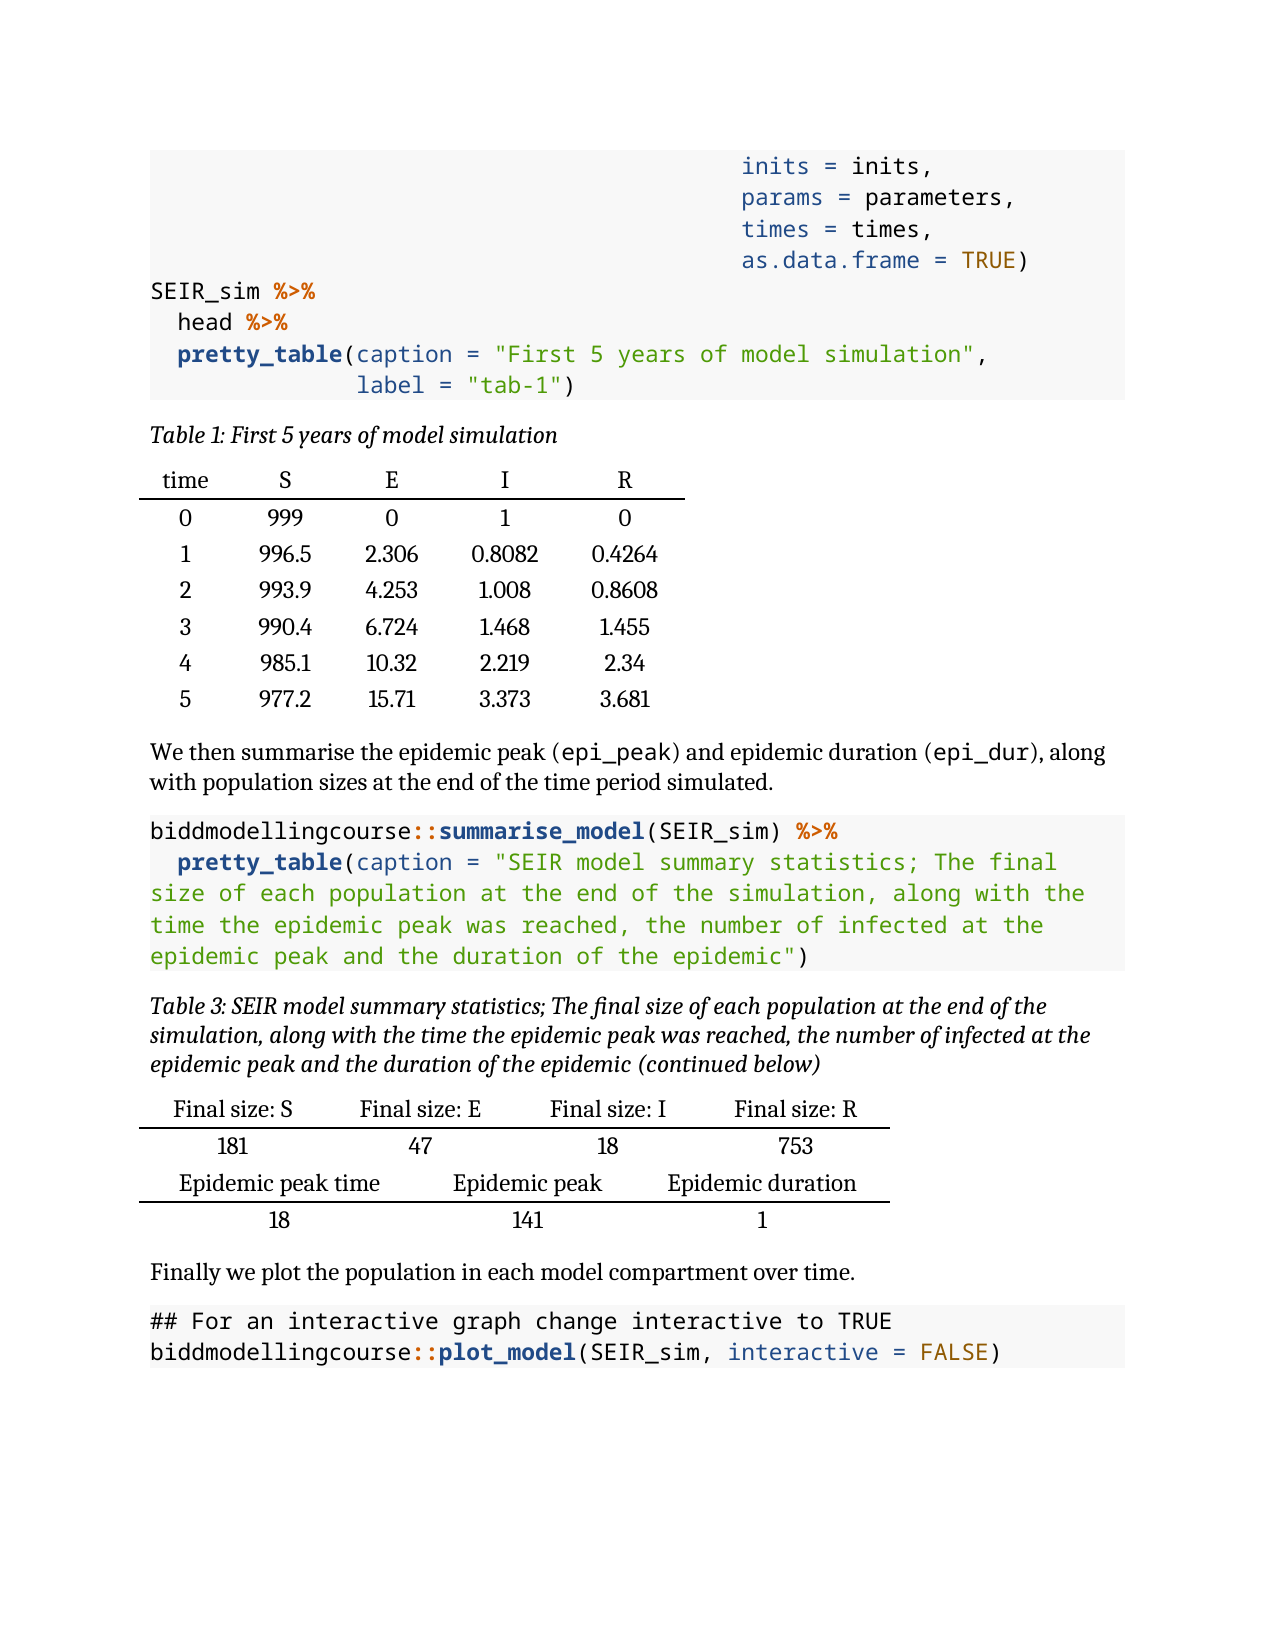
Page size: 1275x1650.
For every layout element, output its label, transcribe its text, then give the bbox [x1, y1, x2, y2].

text Table 1: First 5 years of model simulation [150, 421, 1125, 449]
table_cell 0 [565, 500, 685, 536]
table_cell 181 [139, 1129, 326, 1165]
table_header Final size: E [326, 1091, 514, 1127]
table_header R [565, 462, 685, 498]
table_header time [139, 462, 232, 498]
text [150, 150, 1125, 400]
table_cell 993.9 [232, 573, 338, 609]
table_cell 977.2 [232, 681, 338, 717]
table_header Final size: S [139, 1091, 326, 1127]
table_cell 2.34 [565, 645, 685, 681]
table_cell 4.253 [339, 573, 445, 609]
table_cell 1.455 [565, 609, 685, 645]
table_cell 753 [702, 1129, 889, 1165]
table_cell 3.373 [445, 681, 565, 717]
table_cell 1 [635, 1203, 889, 1239]
table_header Epidemic duration [635, 1165, 889, 1201]
table_cell 1 [139, 536, 232, 572]
table_cell 15.71 [339, 681, 445, 717]
text Table 3: SEIR model summary statistics; The final size of each population at the end of the simulation, along with the time the epidemic peak was reached, the number of infected at the epidemic peak and the duration of the epidemic (continued below) [150, 992, 1125, 1078]
table_cell 0.4264 [565, 536, 685, 572]
text biddmodellingcourse::summarise_model(SEIR_sim) %>% pretty_table(caption = "SEIR model summary statistics; The final size of each population at the end of the simulation, along with the time the epidemic peak was reached, the number of infected at the epidemic peak and the duration of the epidemic") [150, 815, 1125, 971]
table_header Final size: R [702, 1091, 889, 1127]
table_cell 990.4 [232, 609, 338, 645]
table_cell 2 [139, 573, 232, 609]
table_cell 18 [139, 1203, 420, 1239]
table_cell 999 [232, 500, 338, 536]
text ## For an interactive graph change interactive to TRUE biddmodellingcourse::plot_model(SEIR_sim, interactive = FALSE) [892, 1305, 1125, 1368]
table_cell 3 [139, 609, 232, 645]
table_cell 10.32 [339, 645, 445, 681]
table_header E [339, 462, 445, 498]
table_cell 985.1 [232, 645, 338, 681]
table_cell 2.219 [445, 645, 565, 681]
table_cell 0.8608 [565, 573, 685, 609]
table_cell 1.008 [445, 573, 565, 609]
table_header I [445, 462, 565, 498]
text We then summarise the epidemic peak (epi_peak) and epidemic duration (epi_dur), along with population sizes at the end of the time period simulated. [150, 736, 1125, 796]
table_cell 6.724 [339, 609, 445, 645]
table_header S [232, 462, 338, 498]
table_header Epidemic peak time [139, 1165, 420, 1201]
table_cell 4 [139, 645, 232, 681]
table_cell 996.5 [232, 536, 338, 572]
table_cell 0 [139, 500, 232, 536]
table_cell 141 [420, 1203, 635, 1239]
table_cell 0.8082 [445, 536, 565, 572]
table_cell 2.306 [339, 536, 445, 572]
table_header Final size: I [514, 1091, 702, 1127]
table_cell 1.468 [445, 609, 565, 645]
table_cell 18 [514, 1129, 702, 1165]
table_cell 1 [445, 500, 565, 536]
table_cell 0 [339, 500, 445, 536]
table_cell 5 [139, 681, 232, 717]
table_cell 3.681 [565, 681, 685, 717]
table_header Epidemic peak [420, 1165, 635, 1201]
text Finally we plot the population in each model compartment over time. [150, 1258, 1125, 1286]
table_cell 47 [326, 1129, 514, 1165]
